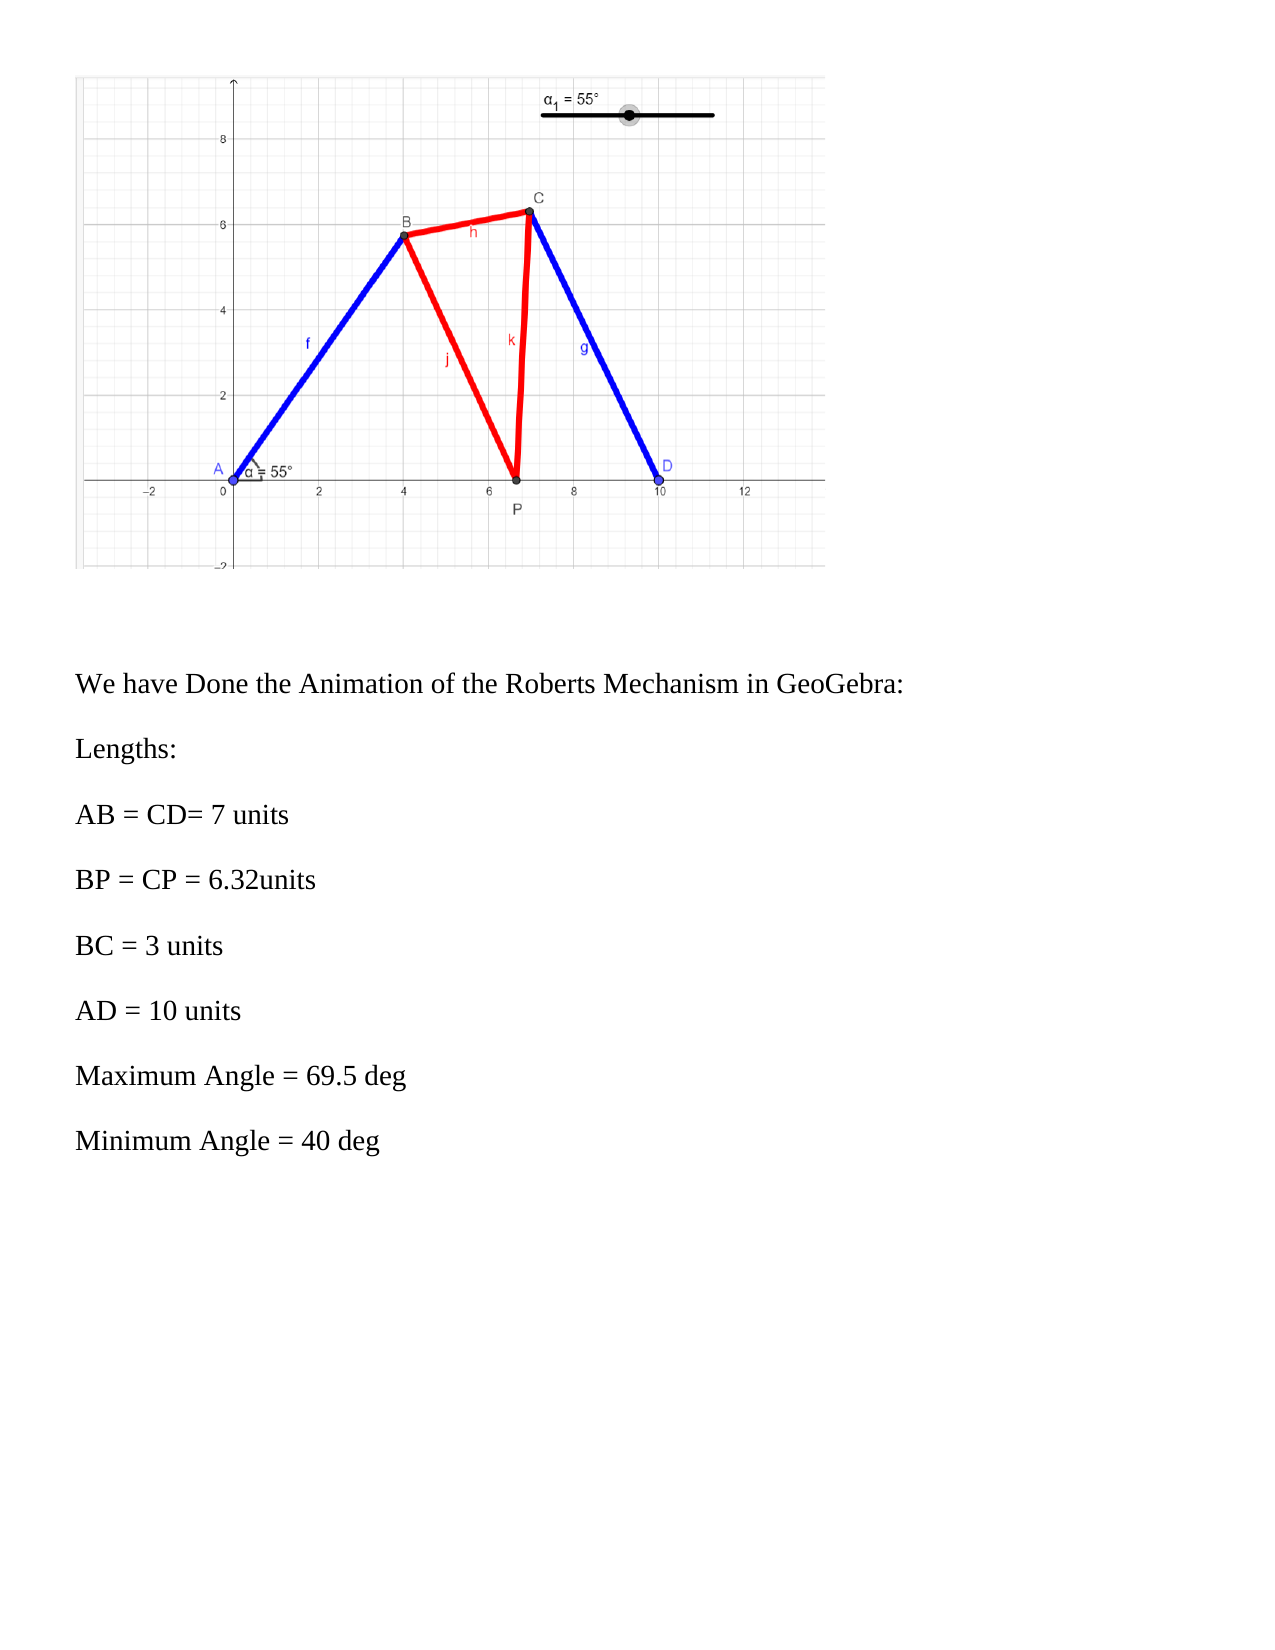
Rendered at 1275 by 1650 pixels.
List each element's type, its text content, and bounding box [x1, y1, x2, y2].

text AD = 10 units [75, 993, 1200, 1026]
text Lengths: [75, 732, 1200, 765]
text Minimum Angle = 40 deg [75, 1123, 1200, 1157]
text AB = CD= 7 units [75, 797, 1200, 831]
picture [75, 75, 826, 569]
text BC = 3 units [75, 928, 1200, 961]
text We have Done the Animation of the Roberts Mechanism in GeoGebra: [75, 666, 1200, 700]
text Maximum Angle = 69.5 deg [75, 1058, 1200, 1092]
text BP = CP = 6.32units [75, 862, 1200, 896]
